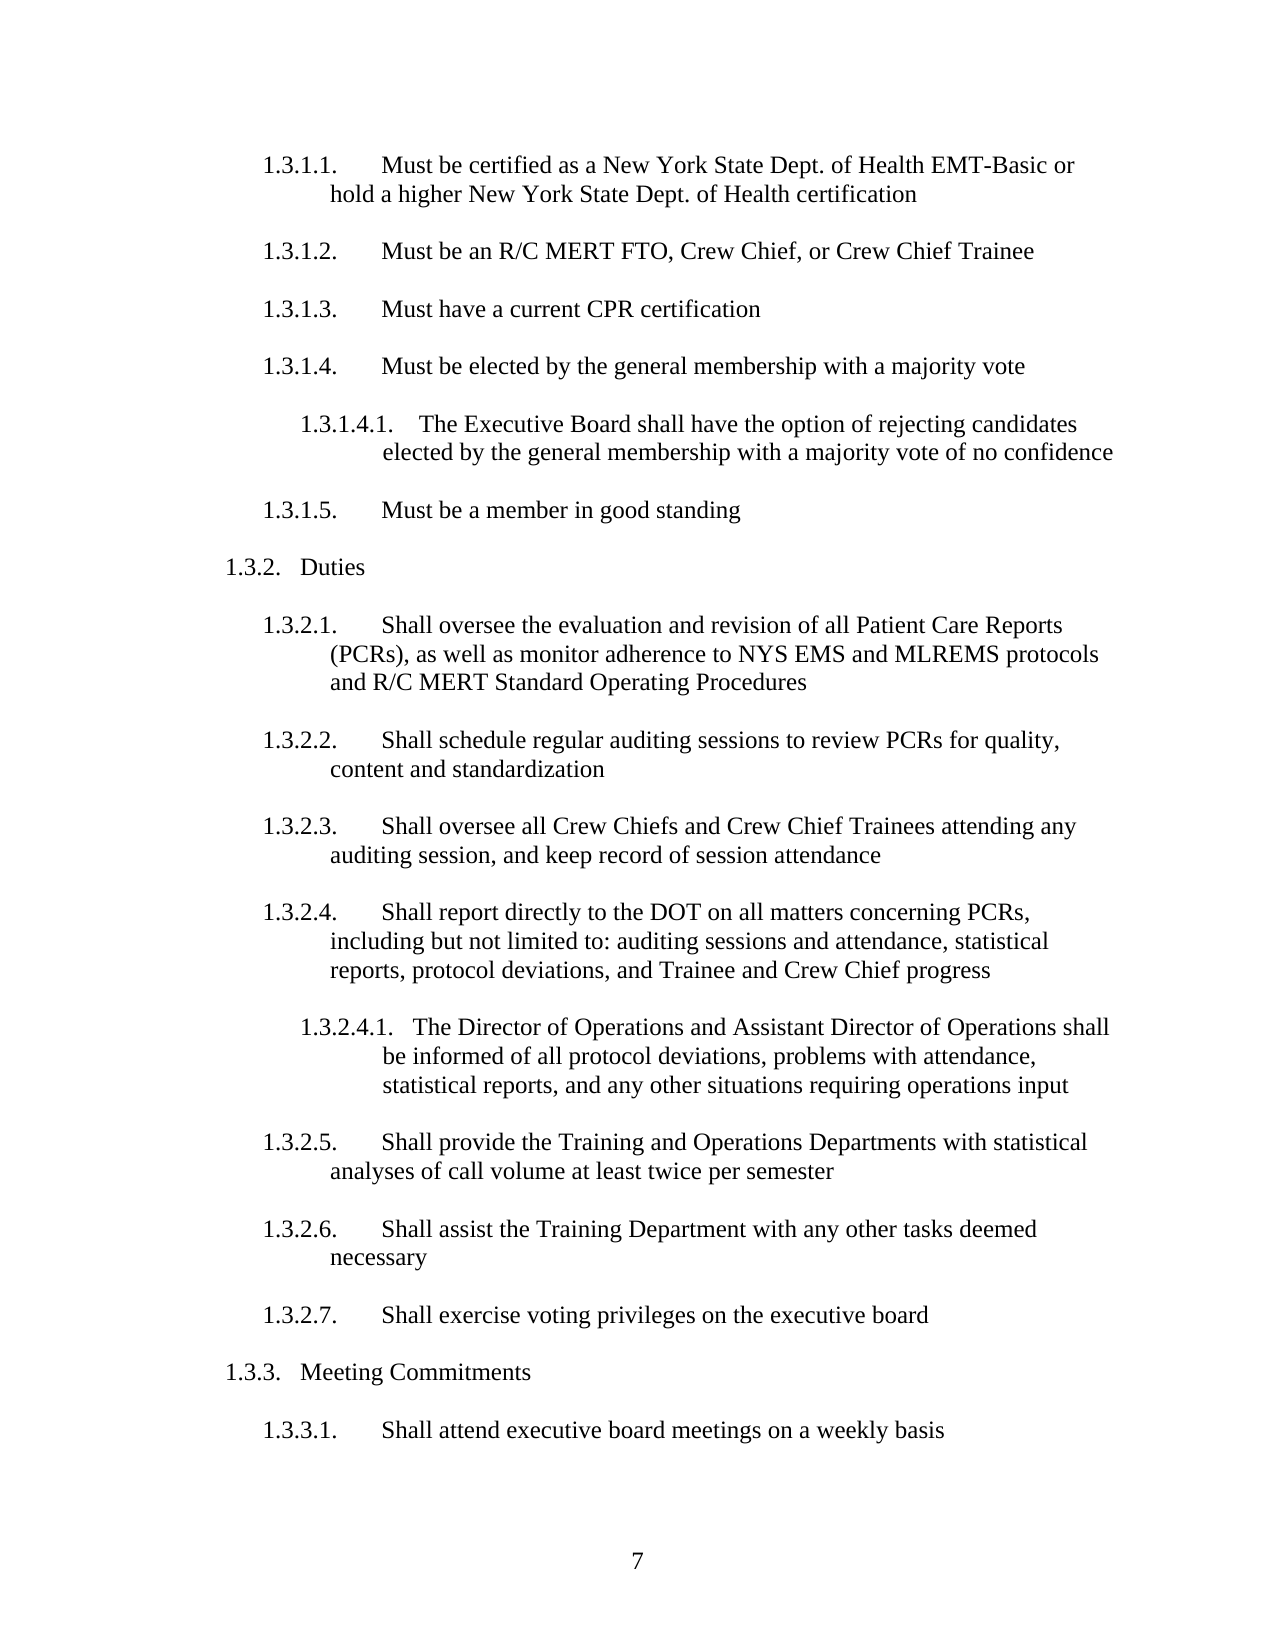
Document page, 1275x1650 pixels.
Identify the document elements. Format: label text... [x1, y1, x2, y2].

list Shall exercise voting privileges on the executive board [262, 1300, 1125, 1329]
list Duties [225, 552, 1125, 581]
list Must be certified as a New York State Dept. of Health EMT-Basic or hold a higher New York State Dept. of Health certification [262, 150, 1125, 207]
list Shall schedule regular auditing sessions to review PCRs for quality, content and standardization [262, 725, 1125, 782]
list Shall provide the Training and Operations Departments with statistical analyses of call volume at least twice per semester [262, 1127, 1125, 1185]
list The Director of Operations and Assistant Director of Operations shall be informed of all protocol deviations, problems with attendance, statistical reports, and any other situations requiring operations input [300, 1012, 1125, 1099]
list Must be an R/C MERT FTO, Crew Chief, or Crew Chief Trainee [262, 236, 1125, 265]
list The Executive Board shall have the option of rejecting candidates elected by the general membership with a majority vote of no confidence [300, 409, 1125, 466]
list Meeting Commitments [225, 1357, 1125, 1386]
list Must be a member in good standing [262, 495, 1125, 524]
list Shall attend executive board meetings on a weekly basis [262, 1415, 1125, 1444]
list Shall oversee all Crew Chiefs and Crew Chief Trainees attending any auditing session, and keep record of session attendance [262, 811, 1125, 869]
list Shall oversee the evaluation and revision of all Patient Care Reports (PCRs), as well as monitor adherence to NYS EMS and MLREMS protocols and R/C MERT Standard Operating Procedures [262, 610, 1125, 696]
list Shall assist the Training Department with any other tasks deemed necessary [262, 1214, 1125, 1271]
list Must have a current CPR certification [262, 294, 1125, 322]
list Shall report directly to the DOT on all matters concerning PCRs, including but not limited to: auditing sessions and attendance, statistical reports, protocol deviations, and Trainee and Crew Chief progress [262, 897, 1125, 984]
list Must be elected by the general membership with a majority vote [262, 351, 1125, 380]
